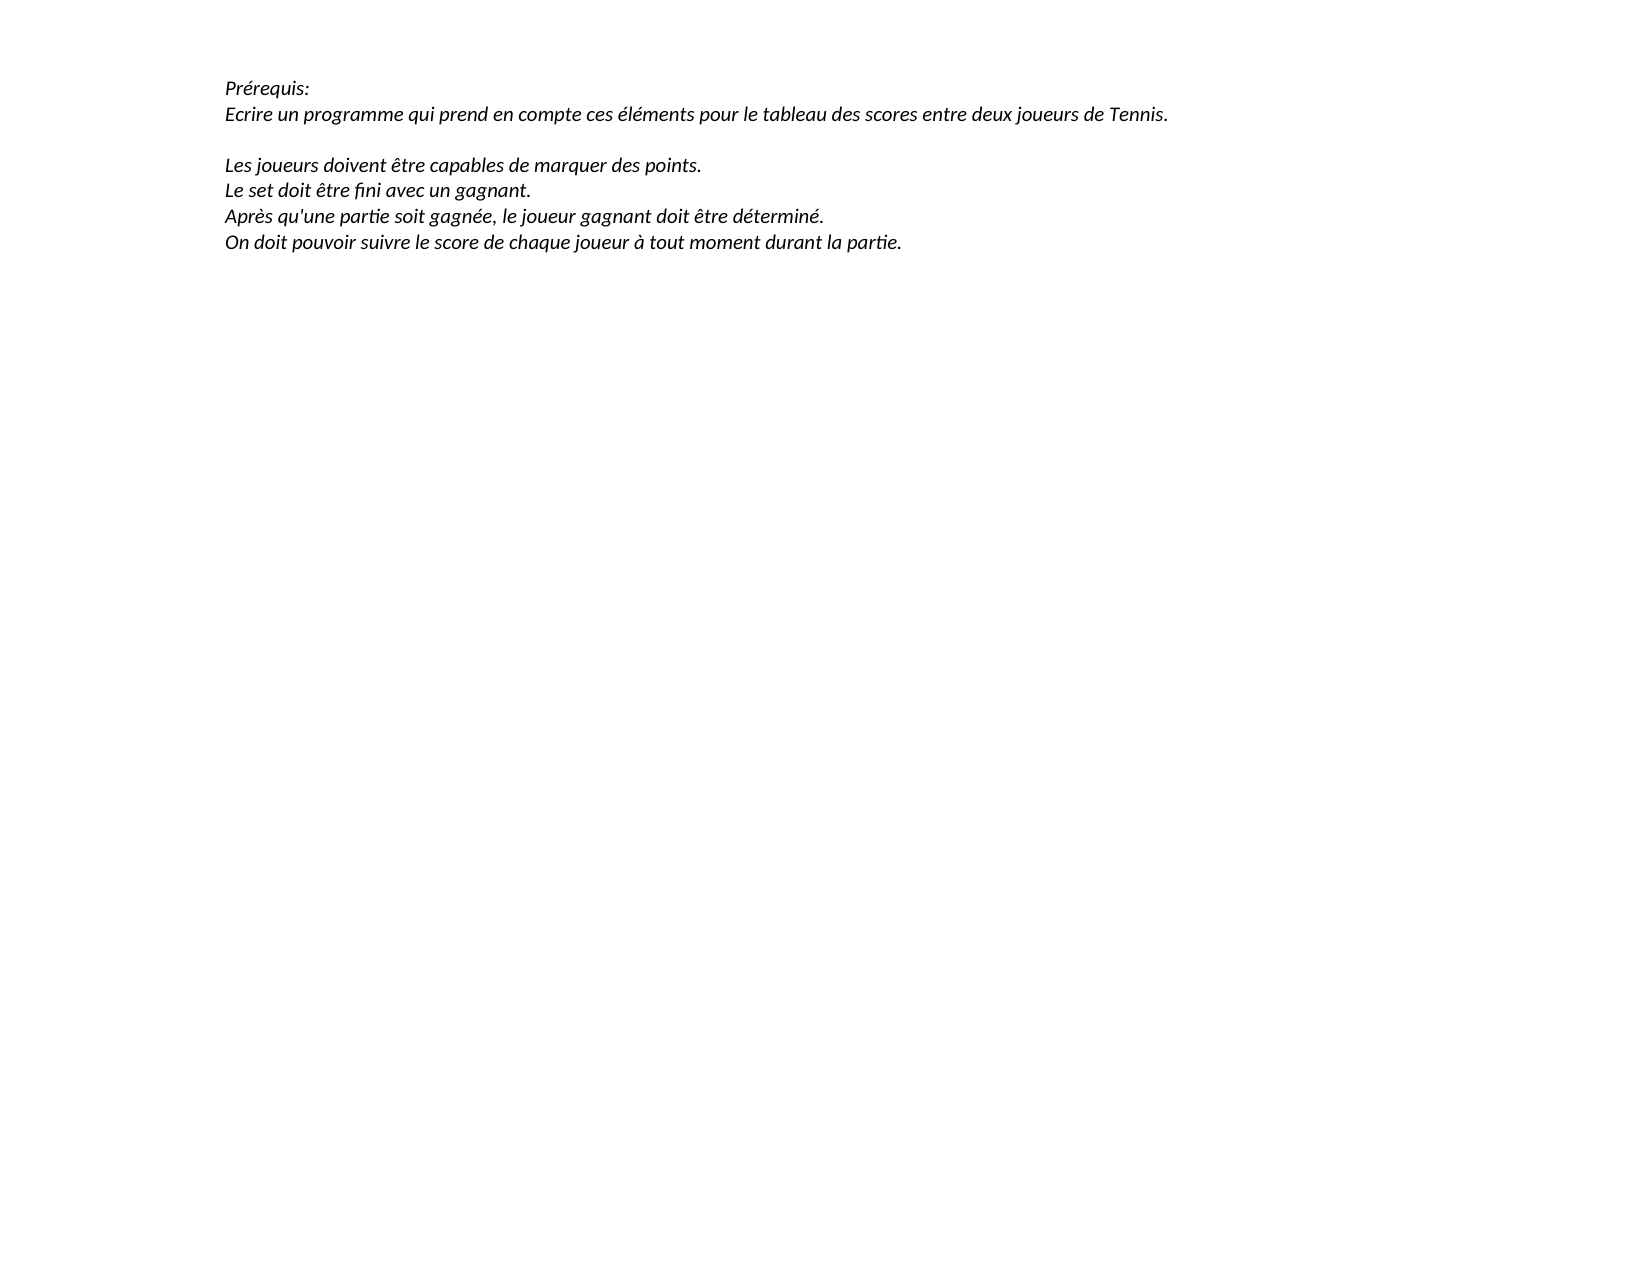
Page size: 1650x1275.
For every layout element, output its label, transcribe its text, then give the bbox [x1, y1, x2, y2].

text Les joueurs doivent être capables de marquer des points. [225, 152, 1575, 177]
text Ecrire un programme qui prend en compte ces éléments pour le tableau des scores entre deux joueurs de Tennis. [225, 101, 1575, 126]
text On doit pouvoir suivre le score de chaque joueur à tout moment durant la partie. [225, 229, 1575, 254]
text Après qu'une partie soit gagnée, le joueur gagnant doit être déterminé. [225, 203, 1575, 229]
text Prérequis: [225, 75, 1575, 101]
text Le set doit être fini avec un gagnant. [225, 178, 1575, 203]
